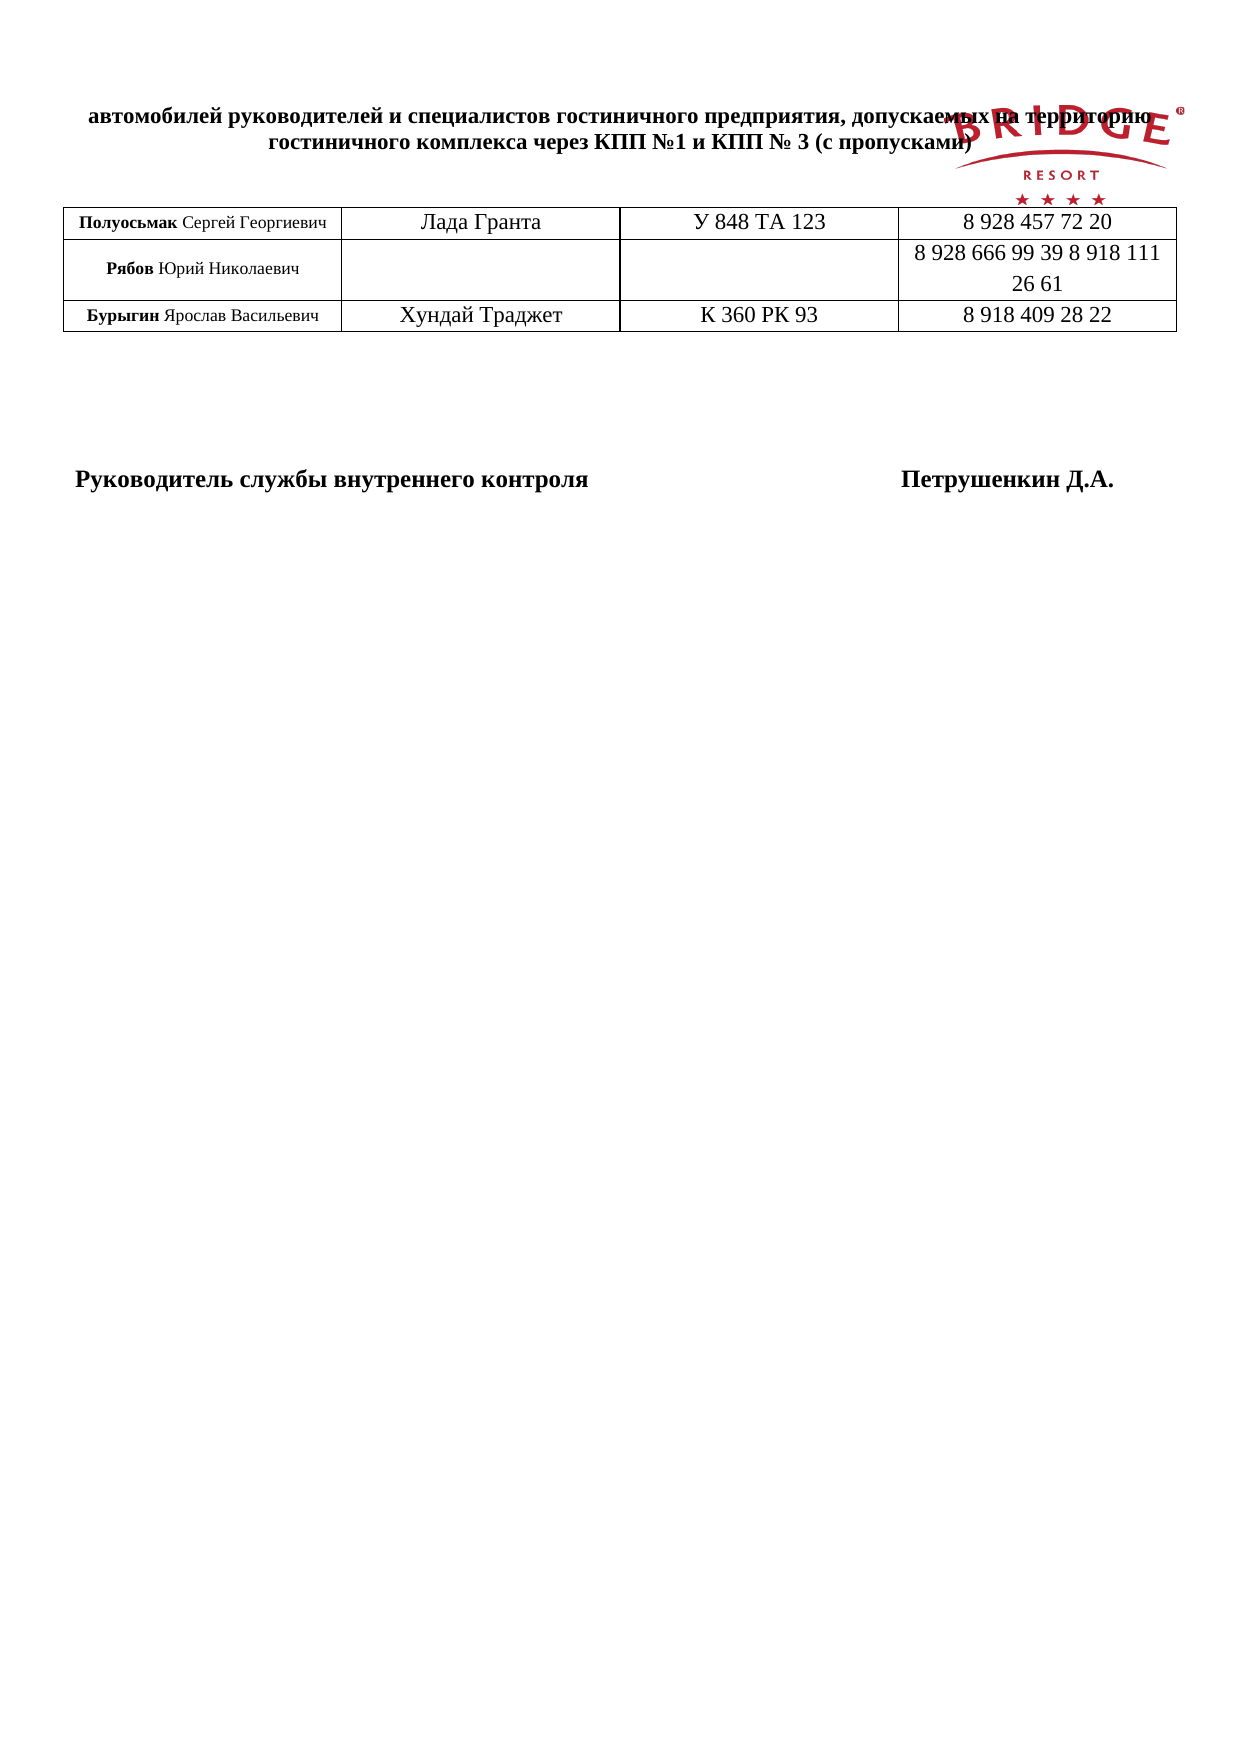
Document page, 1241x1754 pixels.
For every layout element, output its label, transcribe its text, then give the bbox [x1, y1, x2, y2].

text Руководитель службы внутреннего контроля Петрушенкин Д.А. [75, 464, 1165, 493]
picture [943, 105, 1185, 205]
table_cell Хундай Траджет [342, 301, 619, 331]
table_cell К 360 РК 93 [621, 301, 898, 331]
table_cell Бурыгин Ярослав Васильевич [64, 301, 341, 331]
table_cell [621, 240, 898, 300]
table_header Полуосьмак Сергей Георгиевич [64, 208, 341, 238]
table_cell 8 918 409 28 22 [899, 301, 1176, 331]
table_header Лада Гранта [342, 208, 619, 238]
text автомобилей руководителей и специалистов гостиничного предприятия, допускаемых на территорию гостиничного комплекса через КПП №1 и КПП № 3 (с пропусками) [75, 102, 1165, 154]
table_header У 848 ТА 123 [621, 208, 898, 238]
table_cell [342, 240, 619, 300]
table_header 8 928 457 72 20 [899, 208, 1176, 238]
table_cell Рябов Юрий Николаевич [64, 240, 341, 300]
table_cell 8 928 666 99 39 8 918 111 26 61 [899, 240, 1176, 300]
